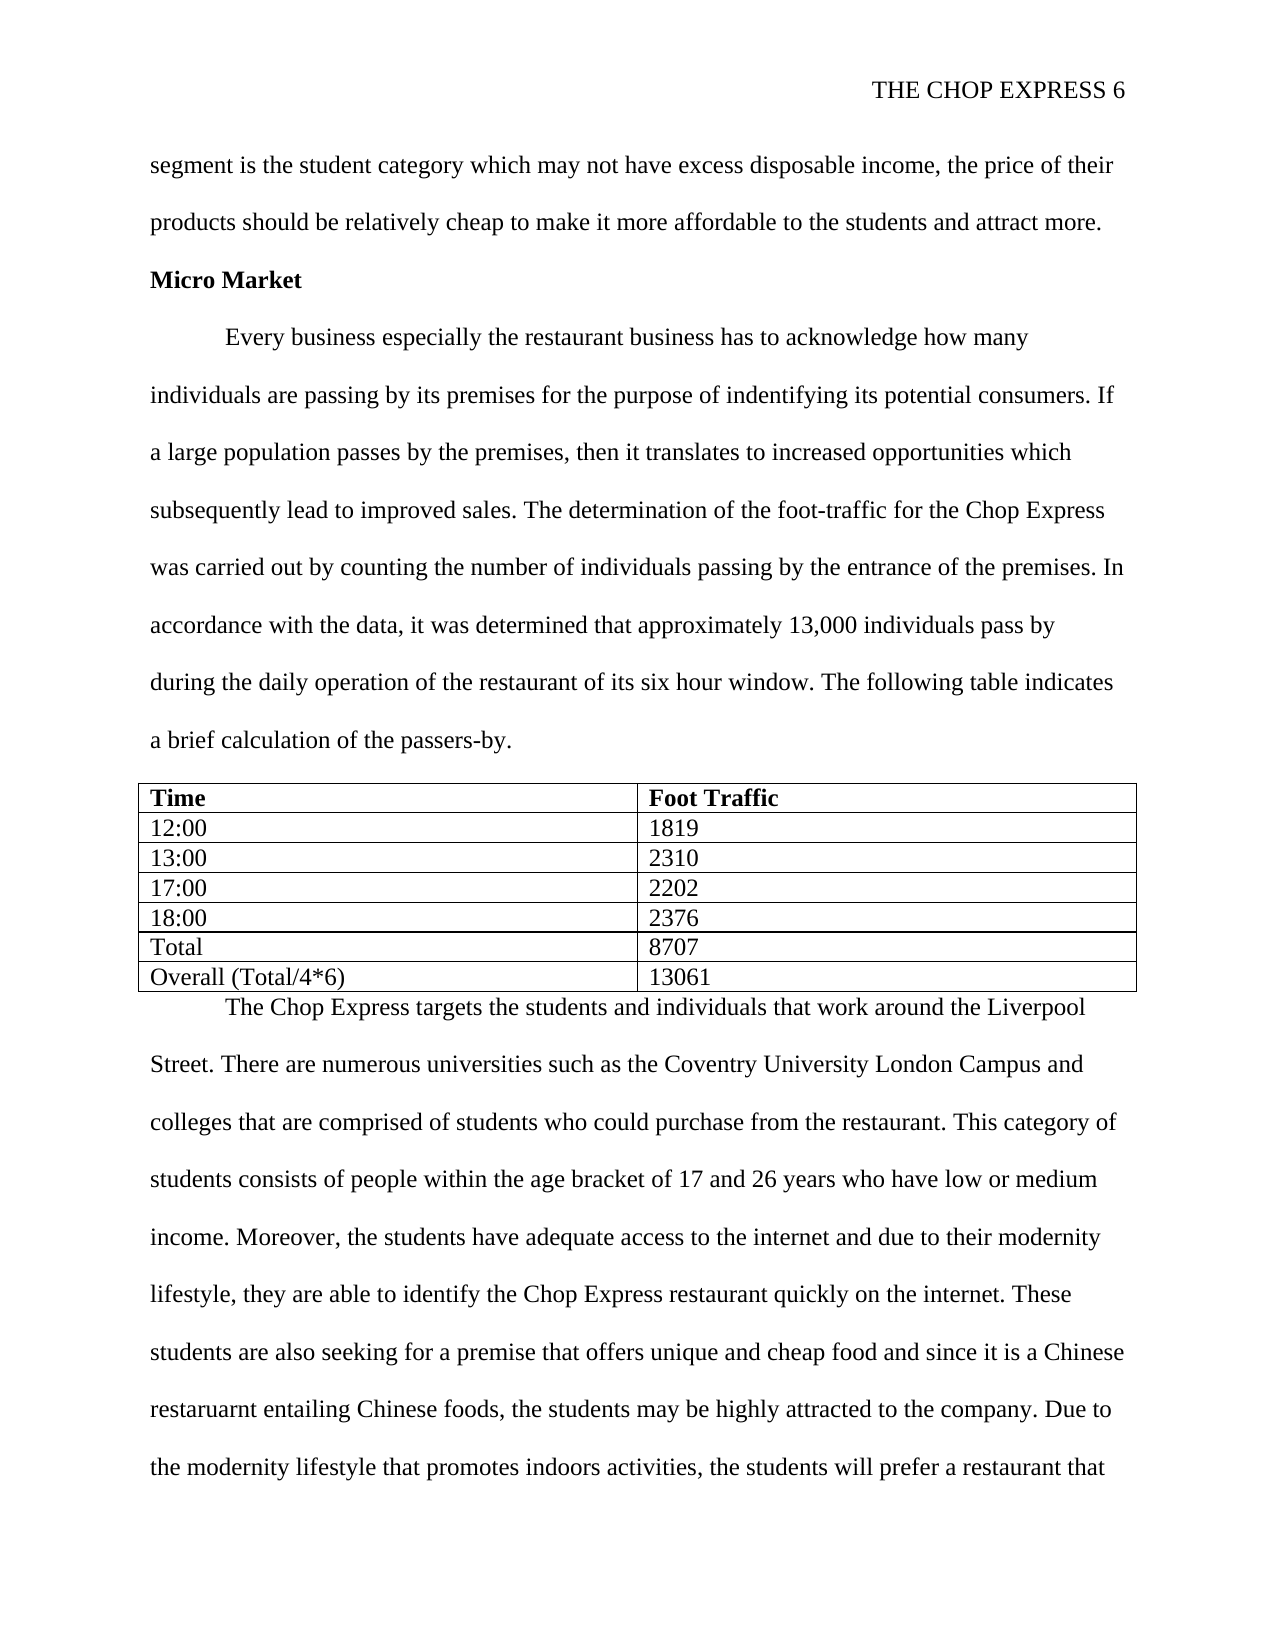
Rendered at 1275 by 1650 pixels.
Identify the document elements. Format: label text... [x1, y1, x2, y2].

table_header Foot Traffic [638, 784, 1136, 812]
table_cell Overall (Total/4*6) [139, 962, 637, 991]
table_cell 17:00 [139, 873, 637, 902]
table_header Time [139, 784, 637, 812]
table_cell 13:00 [139, 843, 637, 872]
text Micro Market [150, 265, 1125, 294]
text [150, 150, 1125, 236]
table_cell 2376 [638, 903, 1136, 931]
table_cell 2310 [638, 843, 1136, 872]
text Every business especially the restaurant business has to acknowledge how many individuals are passing by its premises for the purpose of indentifying its potential consumers. If a large population passes by the premises, then it translates to increased opportunities which subsequently lead to improved sales. The determination of the foot-traffic for the Chop Express was carried out by counting the number of individuals passing by the entrance of the premises. In accordance with the data, it was determined that approximately 13,000 individuals pass by during the daily operation of the restaurant of its six hour window. The following table indicates a brief calculation of the passers-by. [150, 322, 1125, 754]
table_cell 13061 [638, 962, 1136, 991]
table_cell 18:00 [139, 903, 637, 931]
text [150, 992, 1125, 1481]
table_cell 12:00 [139, 813, 637, 842]
table_cell Total [139, 933, 637, 961]
table_cell 8707 [638, 933, 1136, 961]
table_cell 1819 [638, 813, 1136, 842]
table_cell 2202 [638, 873, 1136, 902]
